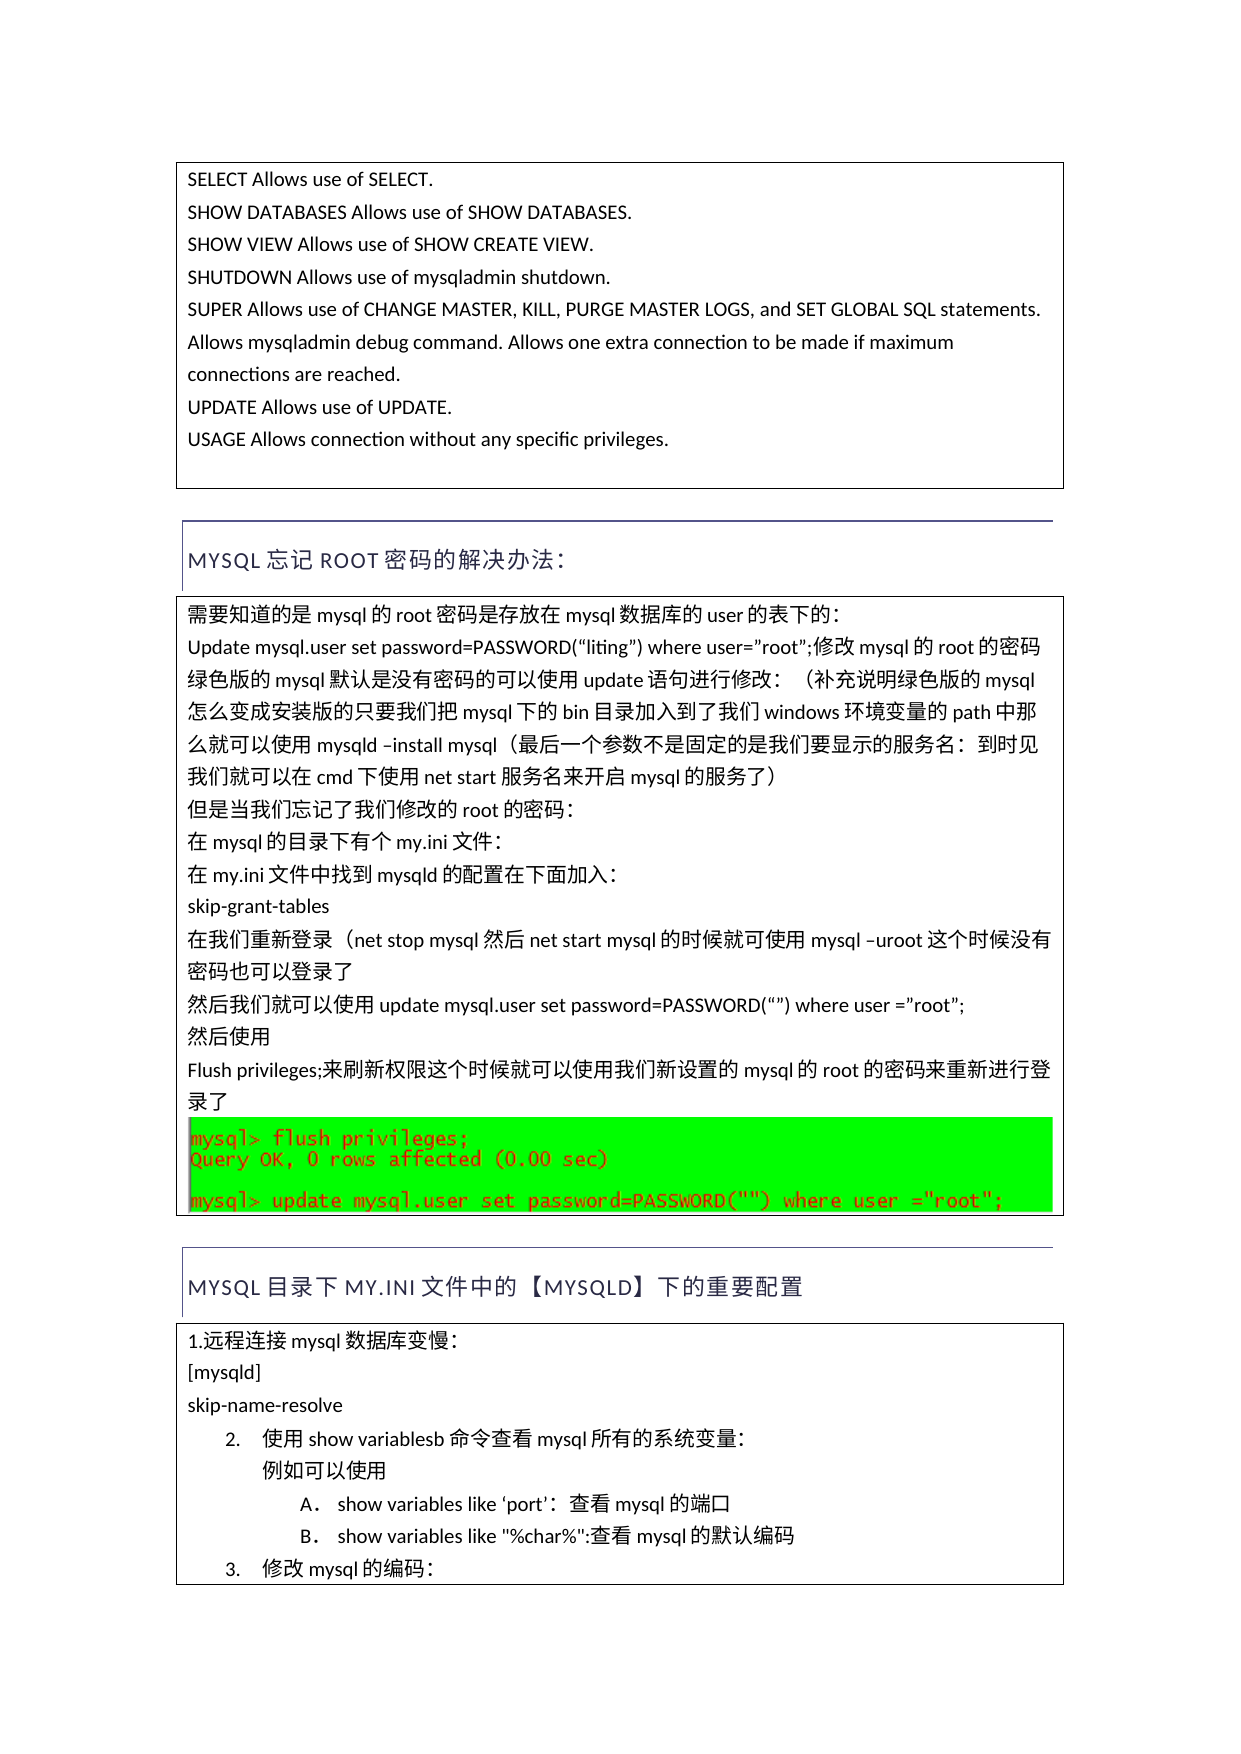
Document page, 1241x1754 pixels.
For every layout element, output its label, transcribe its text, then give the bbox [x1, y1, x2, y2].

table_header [177, 163, 1063, 488]
table_header 需要知道的是mysql的root密码是存放在mysql数据库的user的表下的： Update mysql.user set password=PASSWORD(“liting”) where user=”root”;修改mysql的root的密码 绿色版的mysql默认是没有密码的可以使用update语句进行修改：（补充说明绿色版的mysql怎么变成安装版的只要我们把mysql下的bin目录加入到了我们windows环境变量的path中那么就可以使用mysqld –install mysql（最后一个参数不是固定的是我们要显示的服务名：到时见我们就可以在cmd下使用net start 服务名来开启mysql的服务了） 但是当我们忘记了我们修改的root的密码： 在mysql的目录下有个my.ini文件： 在my.ini文件中找到mysqld的配置在下面加入： skip-grant-tables 在我们重新登录（net stop mysql 然后net start mysql的时候就可使用mysql –uroot这个时候没有密码也可以登录了 然后我们就可以使用update mysql.user set password=PASSWORD(“”) where user =”root”; 然后使用 Flush privileges;来刷新权限这个时候就可以使用我们新设置的mysql的root的密码来重新进行登录了 [177, 597, 1063, 1214]
subtitle Mysql忘记root密码的解决办法： [183, 522, 1053, 591]
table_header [177, 1324, 1063, 1583]
picture [187, 1117, 1053, 1215]
subtitle Mysql目录下my.ini文件中的【mysqld】下的重要配置 [183, 1248, 1053, 1317]
